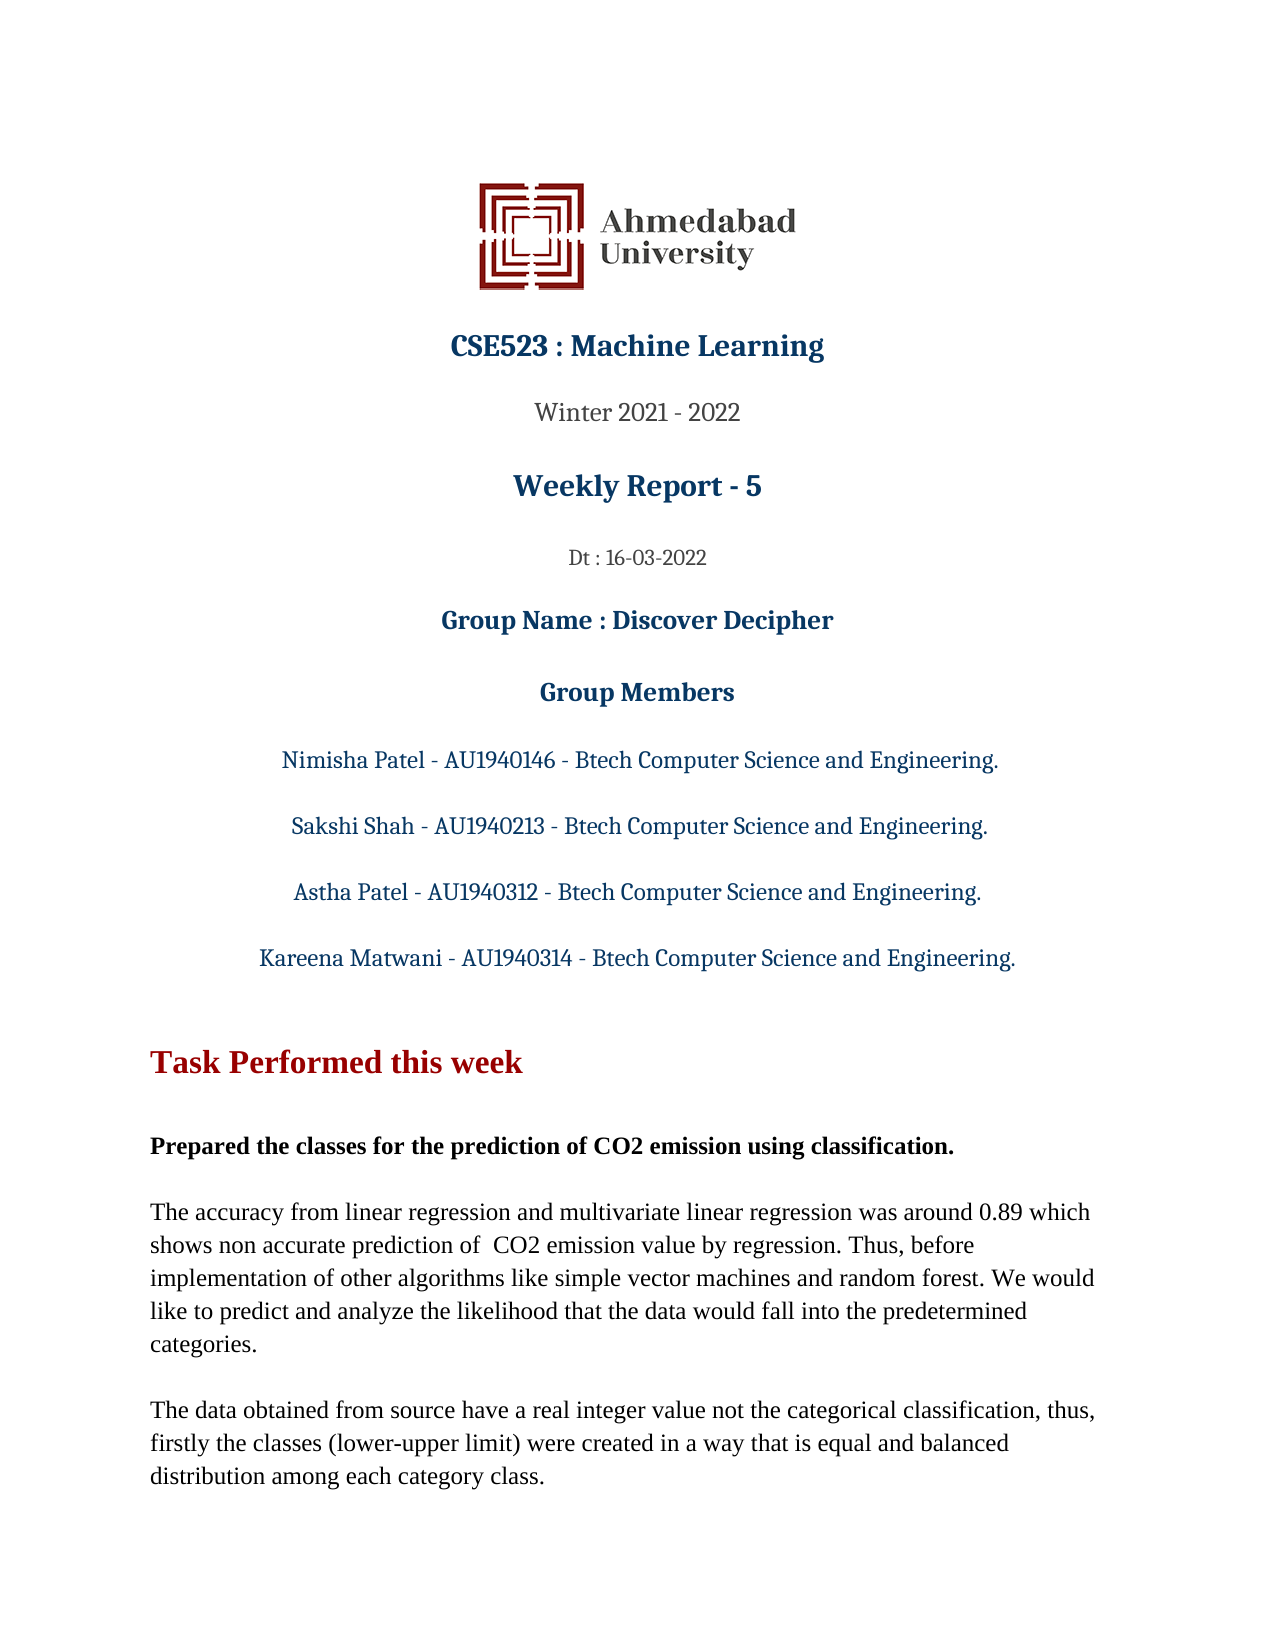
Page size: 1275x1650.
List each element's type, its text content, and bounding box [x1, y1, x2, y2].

text Dt : 16-03-2022 [150, 545, 1125, 571]
text Group Members [150, 677, 1125, 708]
text Prepared the classes for the prediction of CO2 emission using classification. [150, 1131, 1125, 1160]
picture [479, 183, 796, 290]
text Kareena Matwani - AU1940314 - Btech Computer Science and Engineering. [150, 944, 1125, 972]
text Sakshi Shah - AU1940213 - Btech Computer Science and Engineering. [150, 812, 1125, 840]
text Weekly Report - 5 [150, 468, 1125, 504]
text CSE523 : Machine Learning [150, 328, 1125, 364]
text Group Name : Discover Decipher [150, 605, 1125, 637]
text Astha Patel - AU1940312 - Btech Computer Science and Engineering. [150, 878, 1125, 906]
text Task Performed this week [150, 1043, 1125, 1081]
text The accuracy from linear regression and multivariate linear regression was around 0.89 which shows non accurate prediction of CO2 emission value by regression. Thus, before implementation of other algorithms like simple vector machines and random forest. We would like to predict and analyze the likelihood that the data would fall into the predetermined categories. [150, 1197, 1125, 1358]
text Nimisha Patel - AU1940146 - Btech Computer Science and Engineering. [150, 746, 1125, 774]
text Winter 2021 - 2022 [150, 397, 1125, 428]
text The data obtained from source have a real integer value not the categorical classification, thus, firstly the classes (lower-upper limit) were created in a way that is equal and balanced distribution among each category class. [150, 1395, 1125, 1490]
